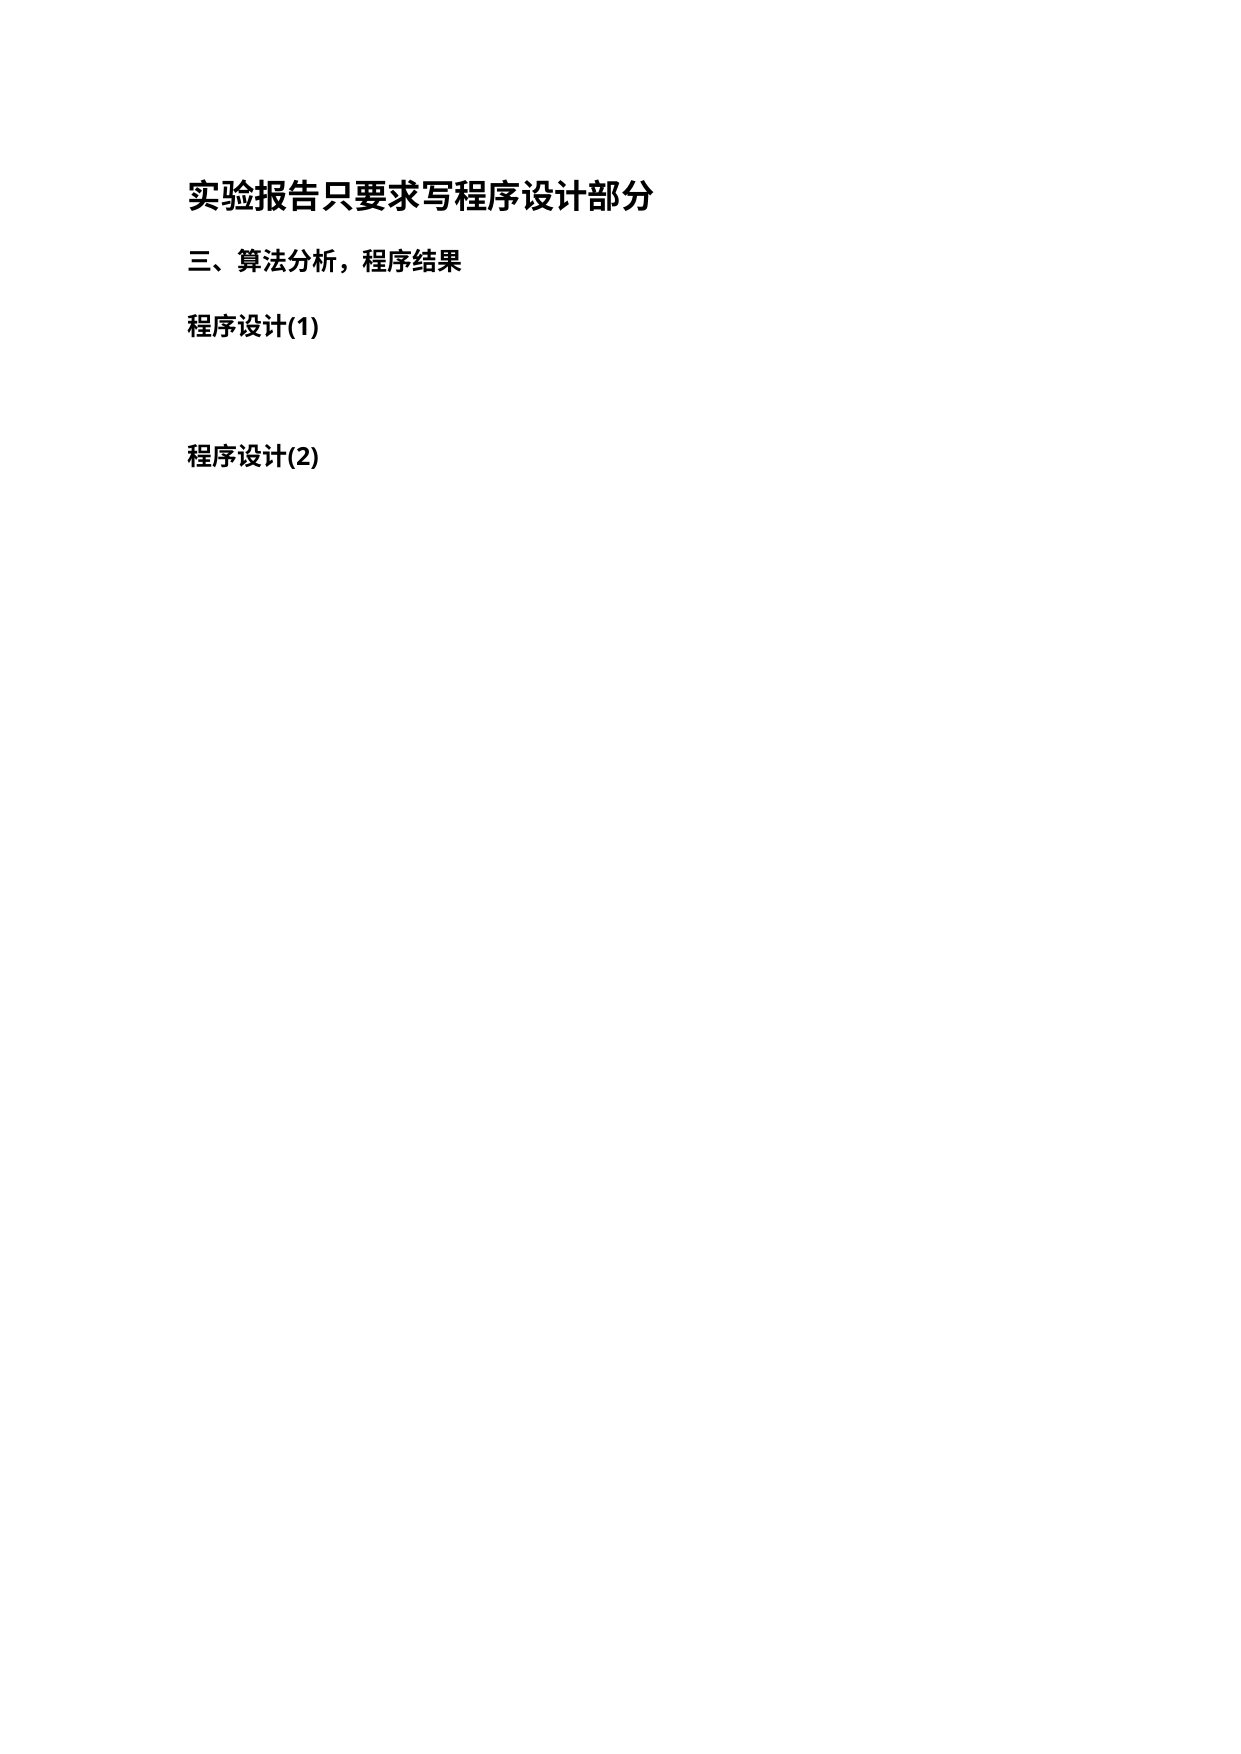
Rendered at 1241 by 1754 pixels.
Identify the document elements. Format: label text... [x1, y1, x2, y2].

text 程序设计(1) [187, 292, 1053, 357]
text 程序设计(2) [187, 422, 1053, 487]
text 三、算法分析，程序结果 [187, 227, 1053, 292]
text 实验报告只要求写程序设计部分 [187, 162, 1053, 227]
